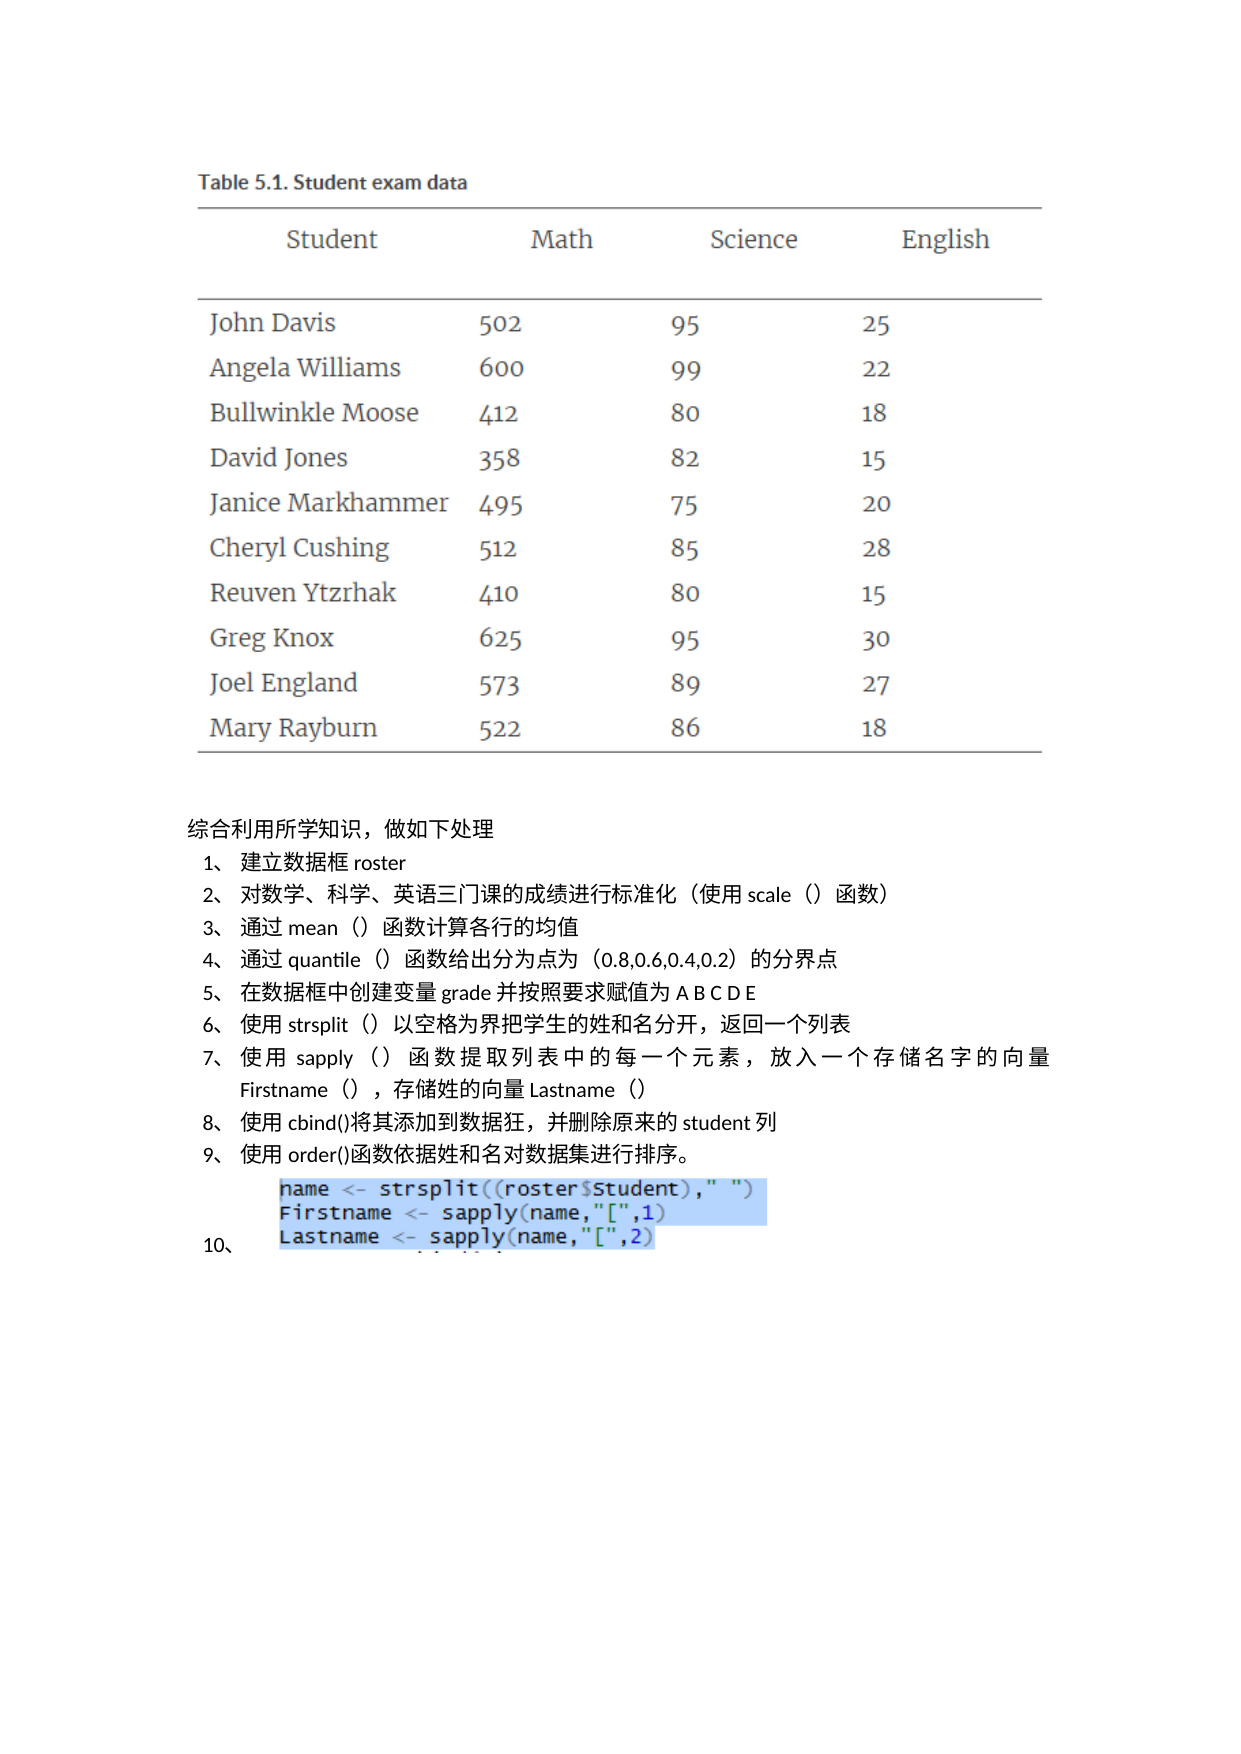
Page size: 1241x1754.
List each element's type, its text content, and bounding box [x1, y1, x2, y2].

list 使用order()函数依据姓和名对数据集进行排序。 [202, 1137, 1053, 1169]
list 通过mean（）函数计算各行的均值 [202, 909, 1053, 942]
text 综合利用所学知识，做如下处理 [187, 812, 1053, 844]
list 通过quantile（）函数给出分为点为（0.8,0.6,0.4,0.2）的分界点 [202, 942, 1053, 974]
list 使用cbind()将其添加到数据狂，并删除原来的student列 [202, 1104, 1053, 1137]
list 使用sapply（）函数提取列表中的每一个元素，放入一个存储名字的向量Firstname（），存储姓的向量Lastname（） [202, 1039, 1053, 1104]
list 对数学、科学、英语三门课的成绩进行标准化（使用scale（）函数） [202, 877, 1053, 909]
list 在数据框中创建变量grade 并按照要求赋值为A B C D E [202, 974, 1053, 1007]
picture [275, 1169, 768, 1253]
list 建立数据框roster [202, 844, 1053, 877]
list 使用strsplit（）以空格为界把学生的姓和名分开，返回一个列表 [202, 1007, 1053, 1039]
picture [187, 162, 1053, 768]
